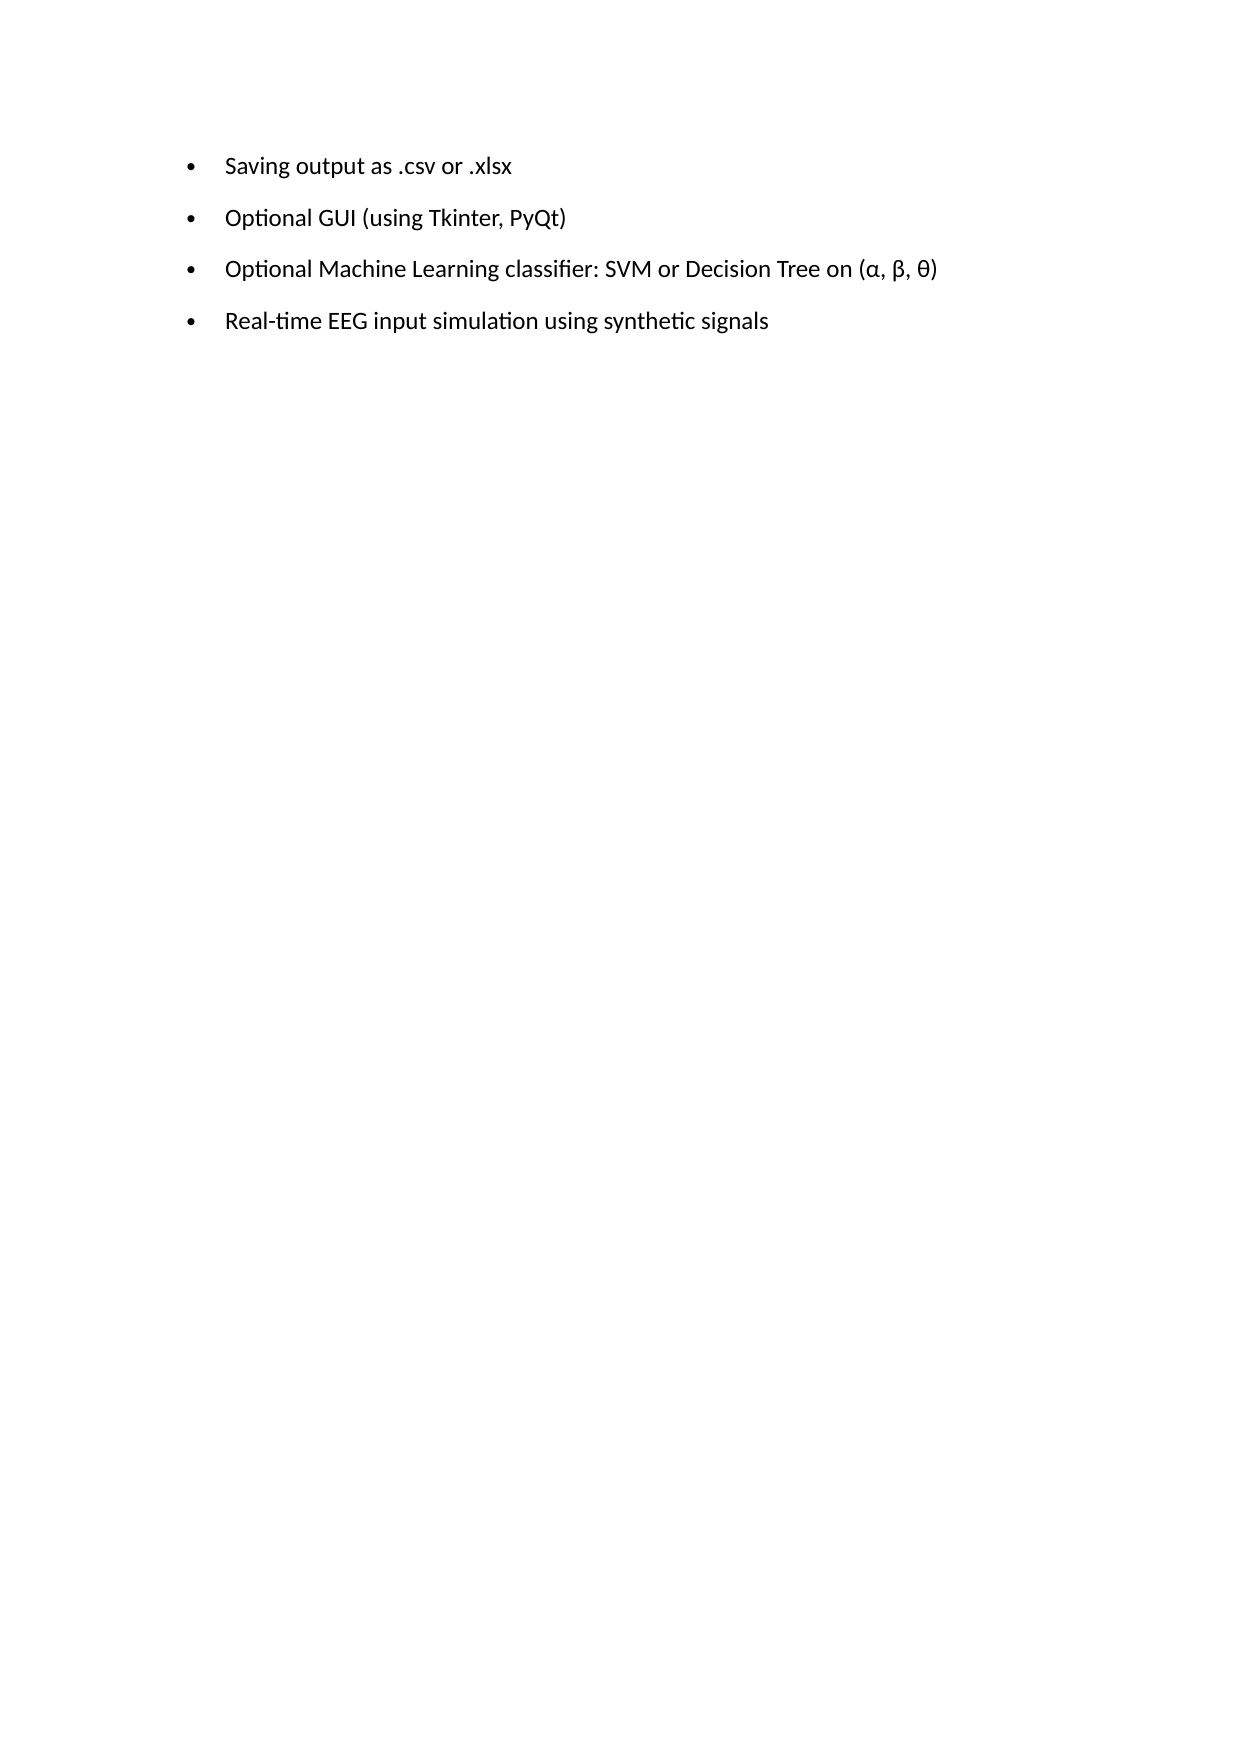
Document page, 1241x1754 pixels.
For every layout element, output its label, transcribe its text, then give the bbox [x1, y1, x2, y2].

list Saving output as .csv or .xlsx [187, 150, 1090, 181]
list Optional Machine Learning classifier: SVM or Decision Tree on (α, β, θ) [187, 253, 1090, 284]
list Real-time EEG input simulation using synthetic signals [187, 305, 1090, 336]
list Optional GUI (using Tkinter, PyQt) [187, 202, 1090, 232]
